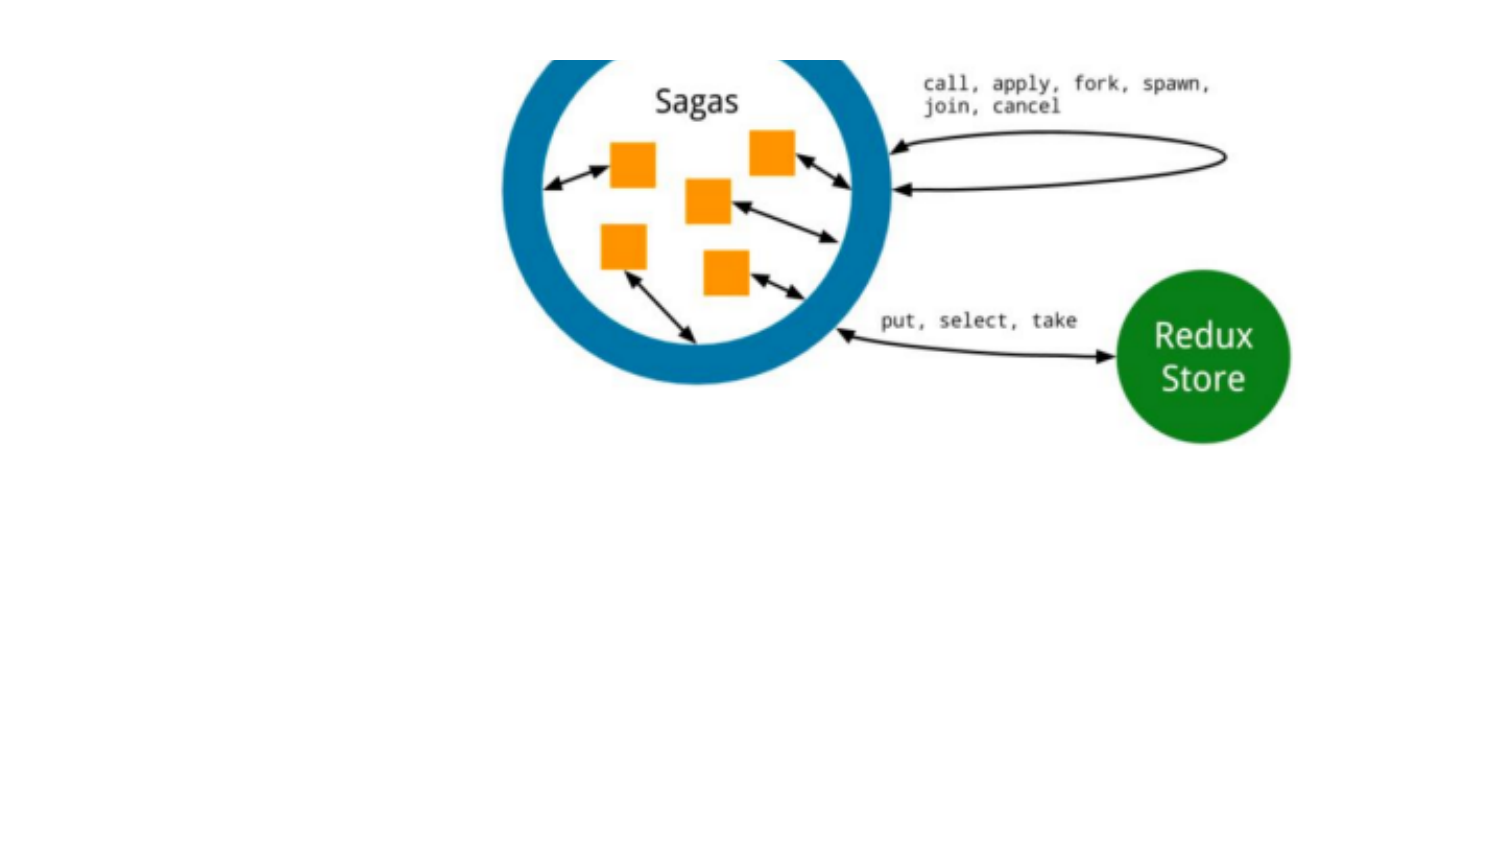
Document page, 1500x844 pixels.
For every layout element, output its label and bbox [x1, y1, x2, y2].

picture [541, 60, 853, 346]
picture [458, 60, 1319, 471]
